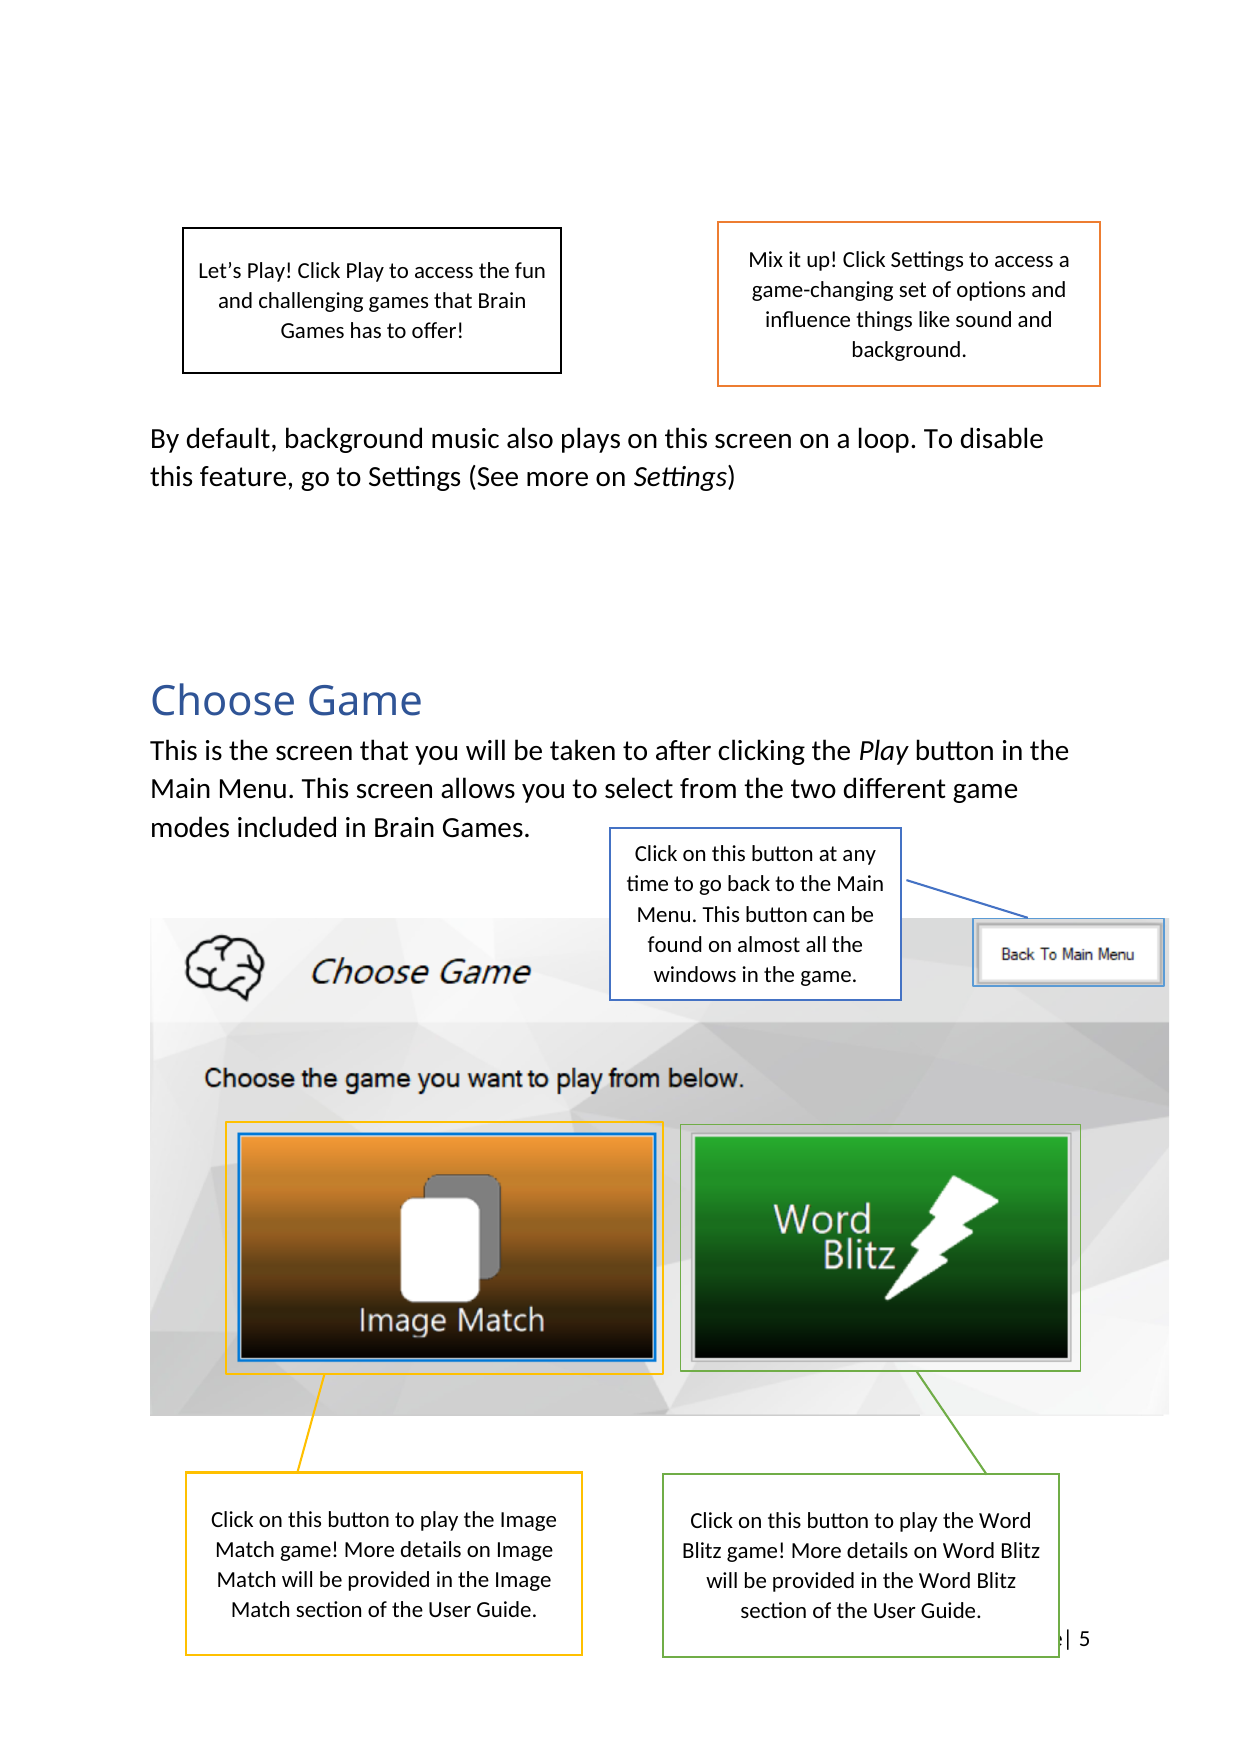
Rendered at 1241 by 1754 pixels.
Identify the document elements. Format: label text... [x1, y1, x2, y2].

picture [974, 919, 1163, 985]
text This is the screen that you will be taken to after clicking the Play button in the Main Menu. This screen allows you to select from the two different game modes included in Brain Games. [150, 732, 1090, 844]
text By default, background music also plays on this screen on a loop. To disable this feature, go to Settings (See more on Settings) [150, 420, 1090, 494]
picture [150, 918, 1170, 1416]
picture [227, 1123, 662, 1373]
subtitle Choose Game [150, 671, 1090, 727]
picture [681, 1125, 1080, 1370]
